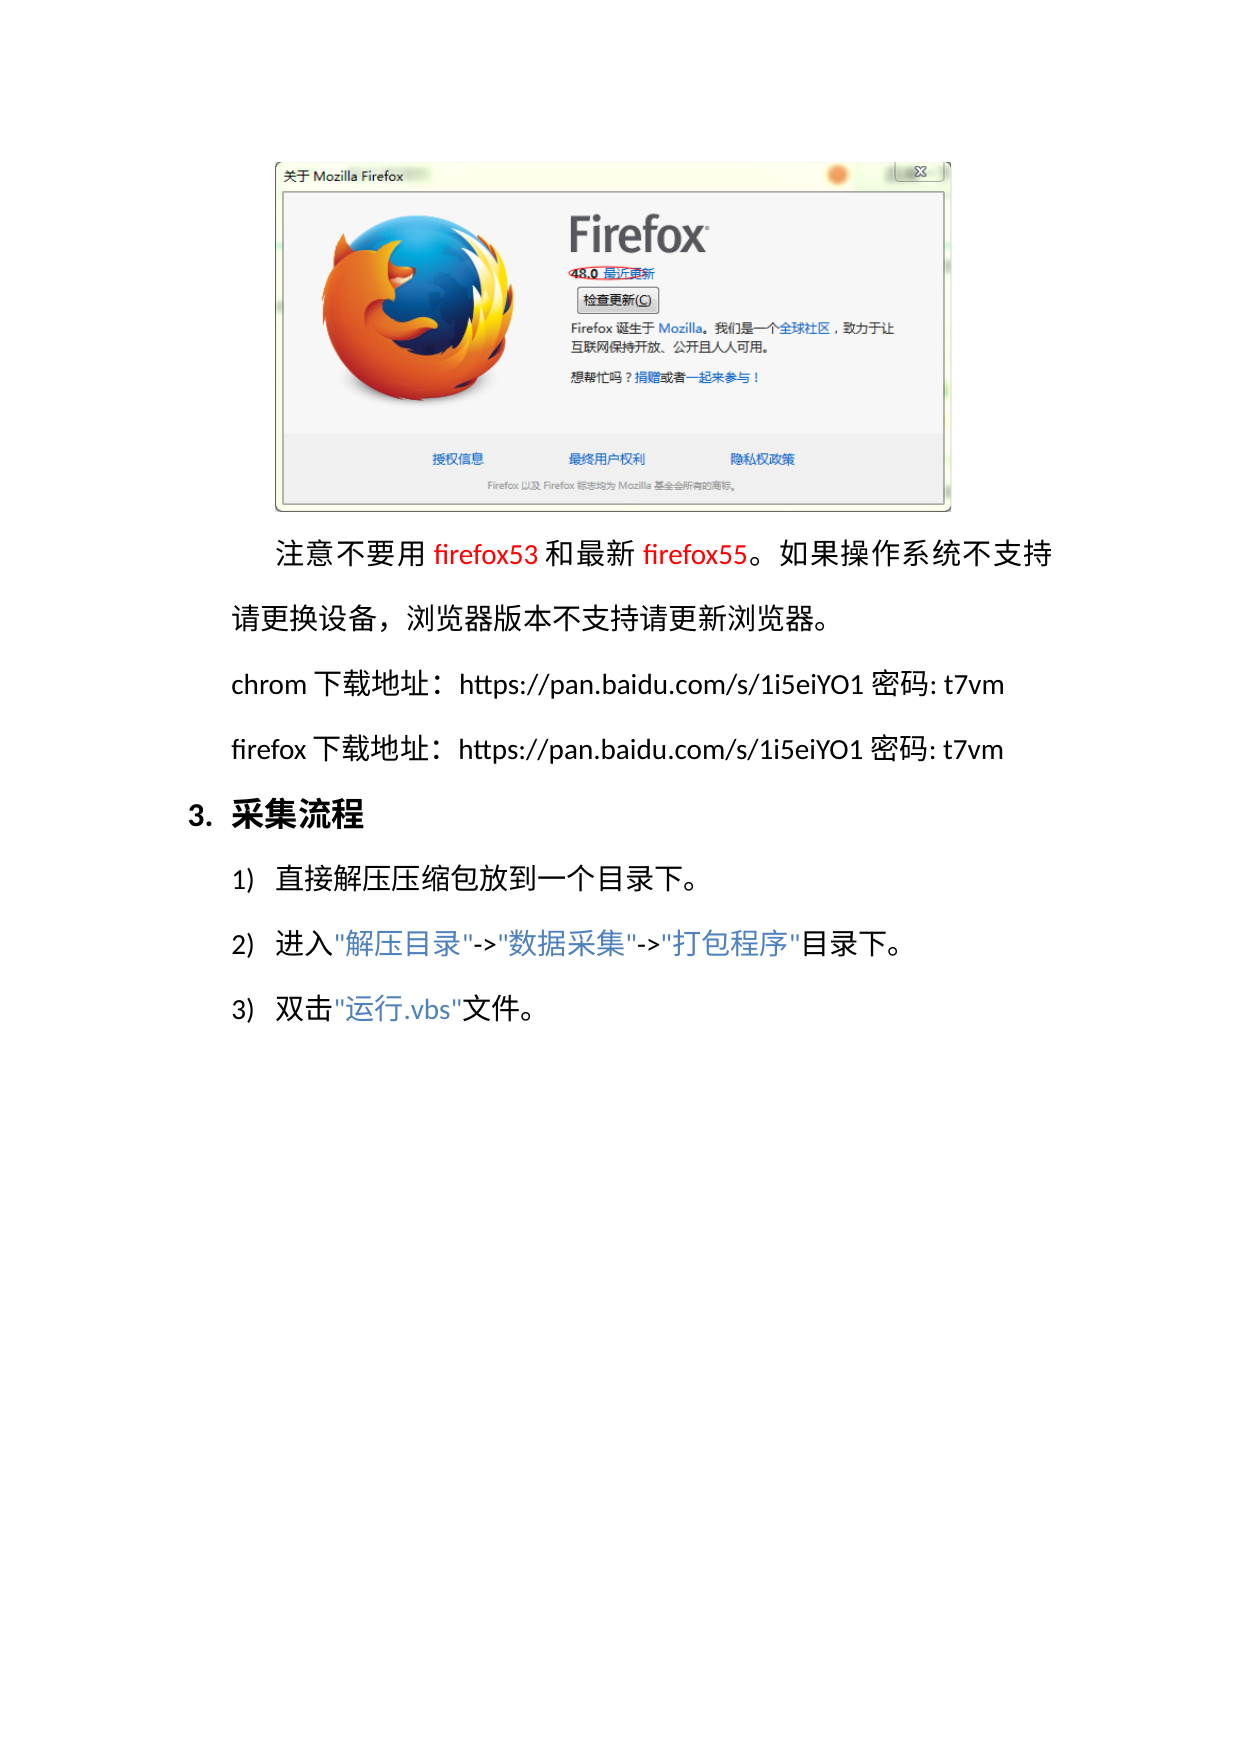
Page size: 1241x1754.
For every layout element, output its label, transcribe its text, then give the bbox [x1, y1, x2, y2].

list 采集流程 [187, 779, 1053, 844]
list 双击"运行.vbs"文件。 [231, 974, 1053, 1039]
list 注意不要用firefox53和最新firefox55。如果操作系统不支持请更换设备，浏览器版本不支持请更新浏览器。 [231, 519, 1053, 649]
list firefox下载地址：https://pan.baidu.com/s/1i5eiYO1 密码: t7vm [231, 714, 1053, 779]
list 进入"解压目录"->"数据采集"->"打包程序"目录下。 [231, 909, 1053, 974]
list 直接解压压缩包放到一个目录下。 [231, 844, 1053, 909]
picture [275, 162, 952, 512]
list chrom下载地址：https://pan.baidu.com/s/1i5eiYO1 密码: t7vm [231, 649, 1053, 714]
